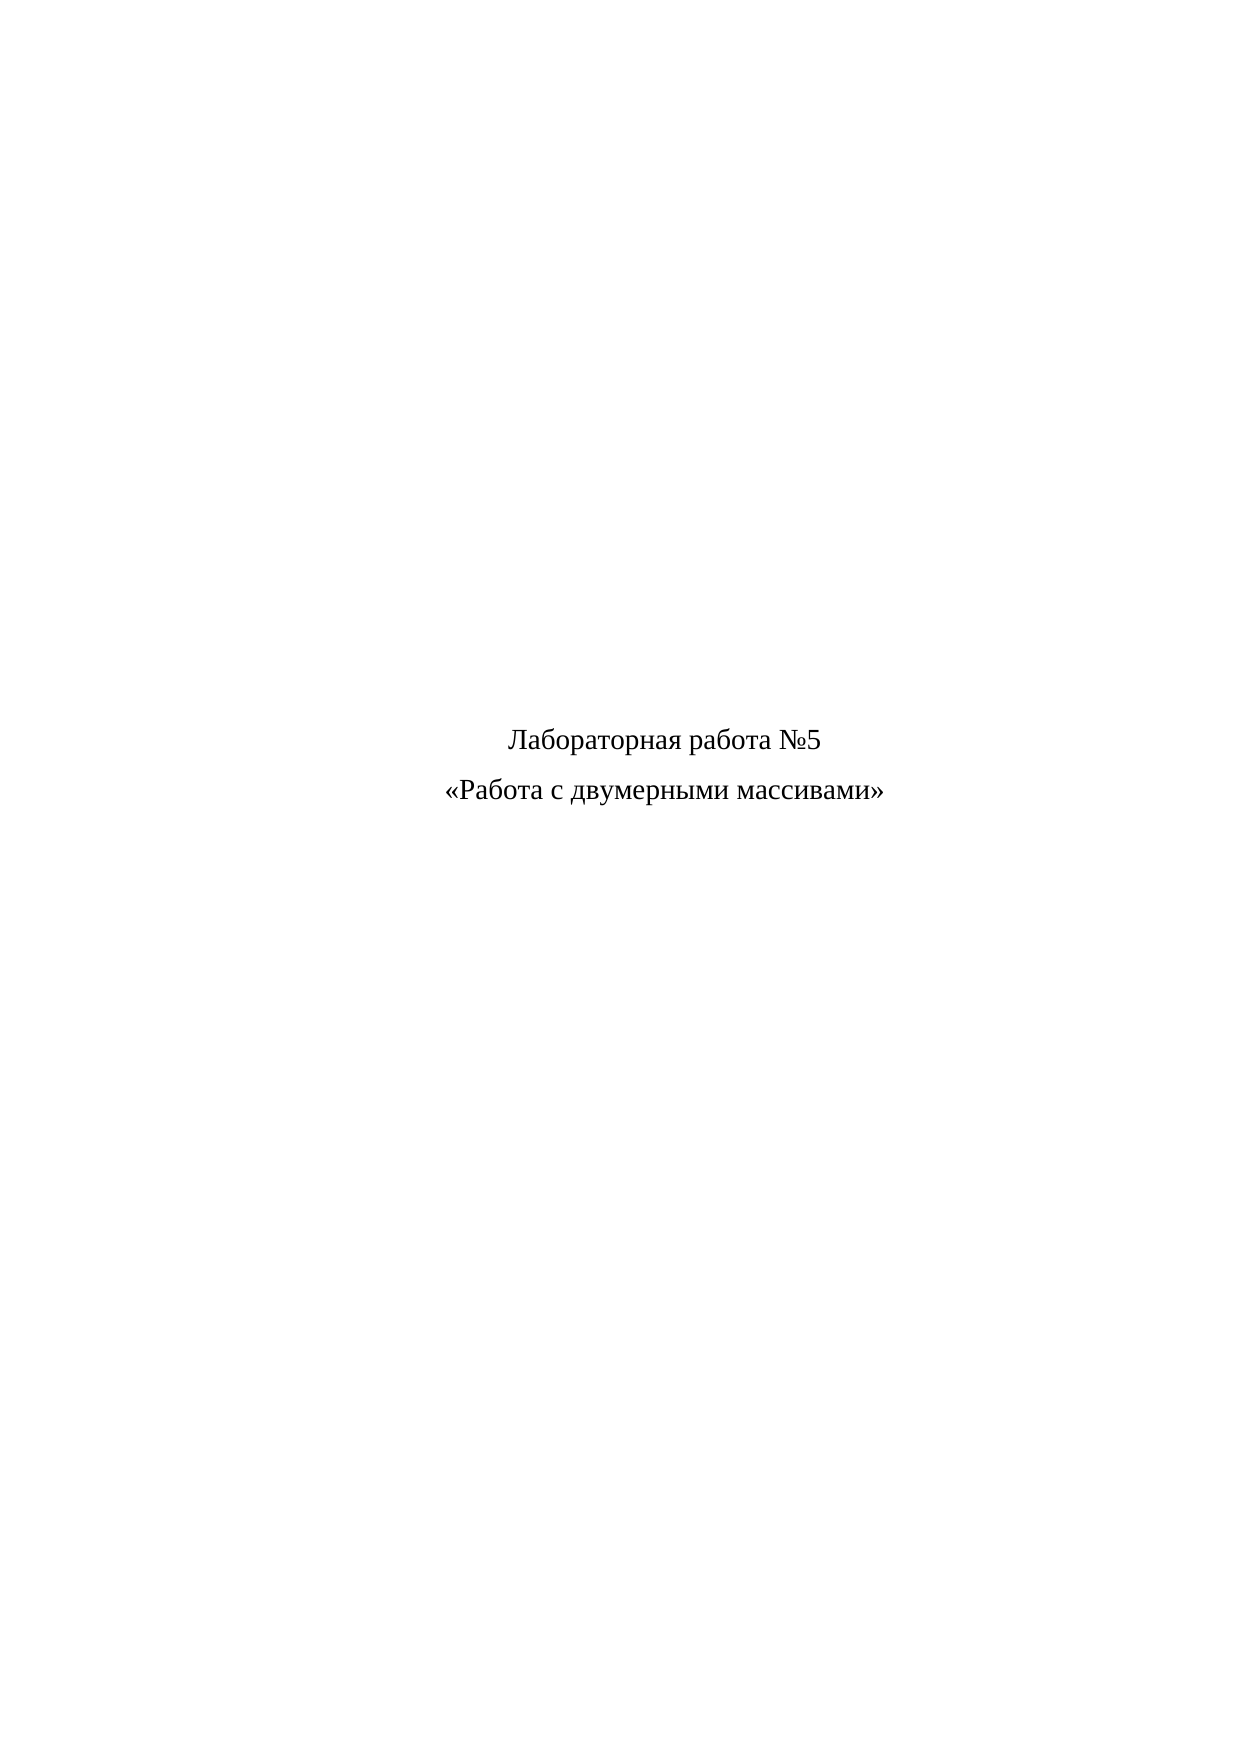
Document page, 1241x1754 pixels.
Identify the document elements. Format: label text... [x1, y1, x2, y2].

text «Работа с двумерными массивами» [177, 772, 1152, 806]
text Лабораторная работа №5 [177, 722, 1152, 755]
